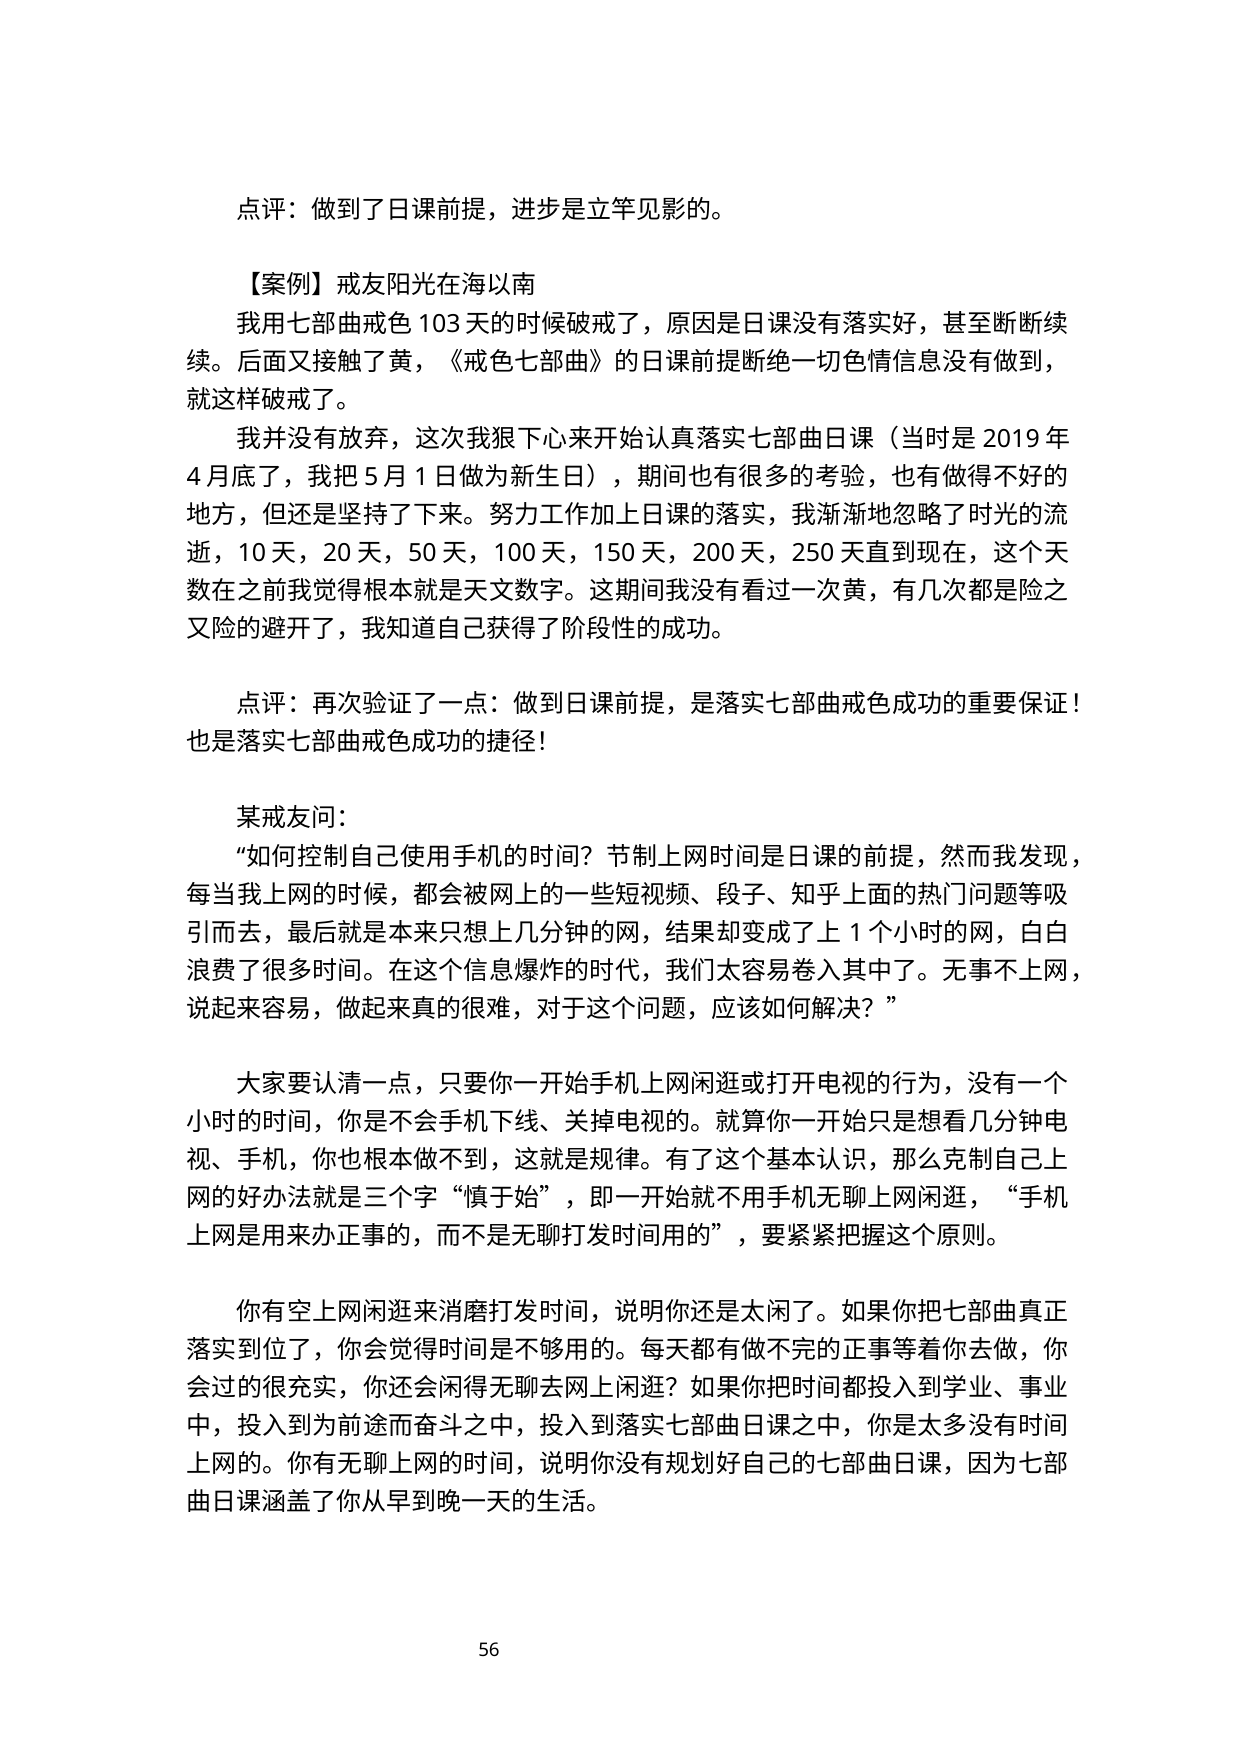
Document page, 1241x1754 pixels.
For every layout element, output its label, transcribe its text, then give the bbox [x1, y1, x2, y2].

list 大家要认清一点，只要你一开始手机上网闲逛或打开电视的行为，没有一个小时的时间，你是不会手机下线、关掉电视的。就算你一开始只是想看几分钟电视、手机，你也根本做不到，这就是规律。有了这个基本认识，那么克制自己上网的好办法就是三个字“慎于始”，即一开始就不用手机无聊上网闲逛，“手机上网是用来办正事的，而不是无聊打发时间用的”，要紧紧把握这个原则。 [186, 1063, 1070, 1252]
list 点评：再次验证了一点：做到日课前提，是落实七部曲戒色成功的重要保证！也是落实七部曲戒色成功的捷径！ [186, 684, 1070, 758]
list 我并没有放弃，这次我狠下心来开始认真落实七部曲日课（当时是2019年4月底了，我把5月1日做为新生日），期间也有很多的考验，也有做得不好的地方，但还是坚持了下来。努力工作加上日课的落实，我渐渐地忽略了时光的流逝，10天，20天，50天，100天，150天，200天，250天直到现在，这个天数在之前我觉得根本就是天文数字。这期间我没有看过一次黄，有几次都是险之又险的避开了，我知道自己获得了阶段性的成功。 [186, 418, 1070, 644]
list 某戒友问： [186, 797, 1070, 833]
list 你有空上网闲逛来消磨打发时间，说明你还是太闲了。如果你把七部曲真正落实到位了，你会觉得时间是不够用的。每天都有做不完的正事等着你去做，你会过的很充实，你还会闲得无聊去网上闲逛？如果你把时间都投入到学业、事业中，投入到为前途而奋斗之中，投入到落实七部曲日课之中，你是太多没有时间上网的。你有无聊上网的时间，说明你没有规划好自己的七部曲日课，因为七部曲日课涵盖了你从早到晚一天的生活。 [186, 1291, 1070, 1517]
list “如何控制自己使用手机的时间？节制上网时间是日课的前提，然而我发现，每当我上网的时候，都会被网上的一些短视频、段子、知乎上面的热门问题等吸引而去，最后就是本来只想上几分钟的网，结果却变成了上1个小时的网，白白浪费了很多时间。在这个信息爆炸的时代，我们太容易卷入其中了。无事不上网，说起来容易，做起来真的很难，对于这个问题，应该如何解决？” [186, 836, 1070, 1024]
list 我用七部曲戒色103天的时候破戒了，原因是日课没有落实好，甚至断断续续。后面又接触了黄，《戒色七部曲》的日课前提断绝一切色情信息没有做到，就这样破戒了。 [186, 303, 1070, 416]
list 【案例】戒友阳光在海以南 [186, 264, 1070, 301]
list 点评：做到了日课前提，进步是立竿见影的。 [186, 189, 1070, 225]
